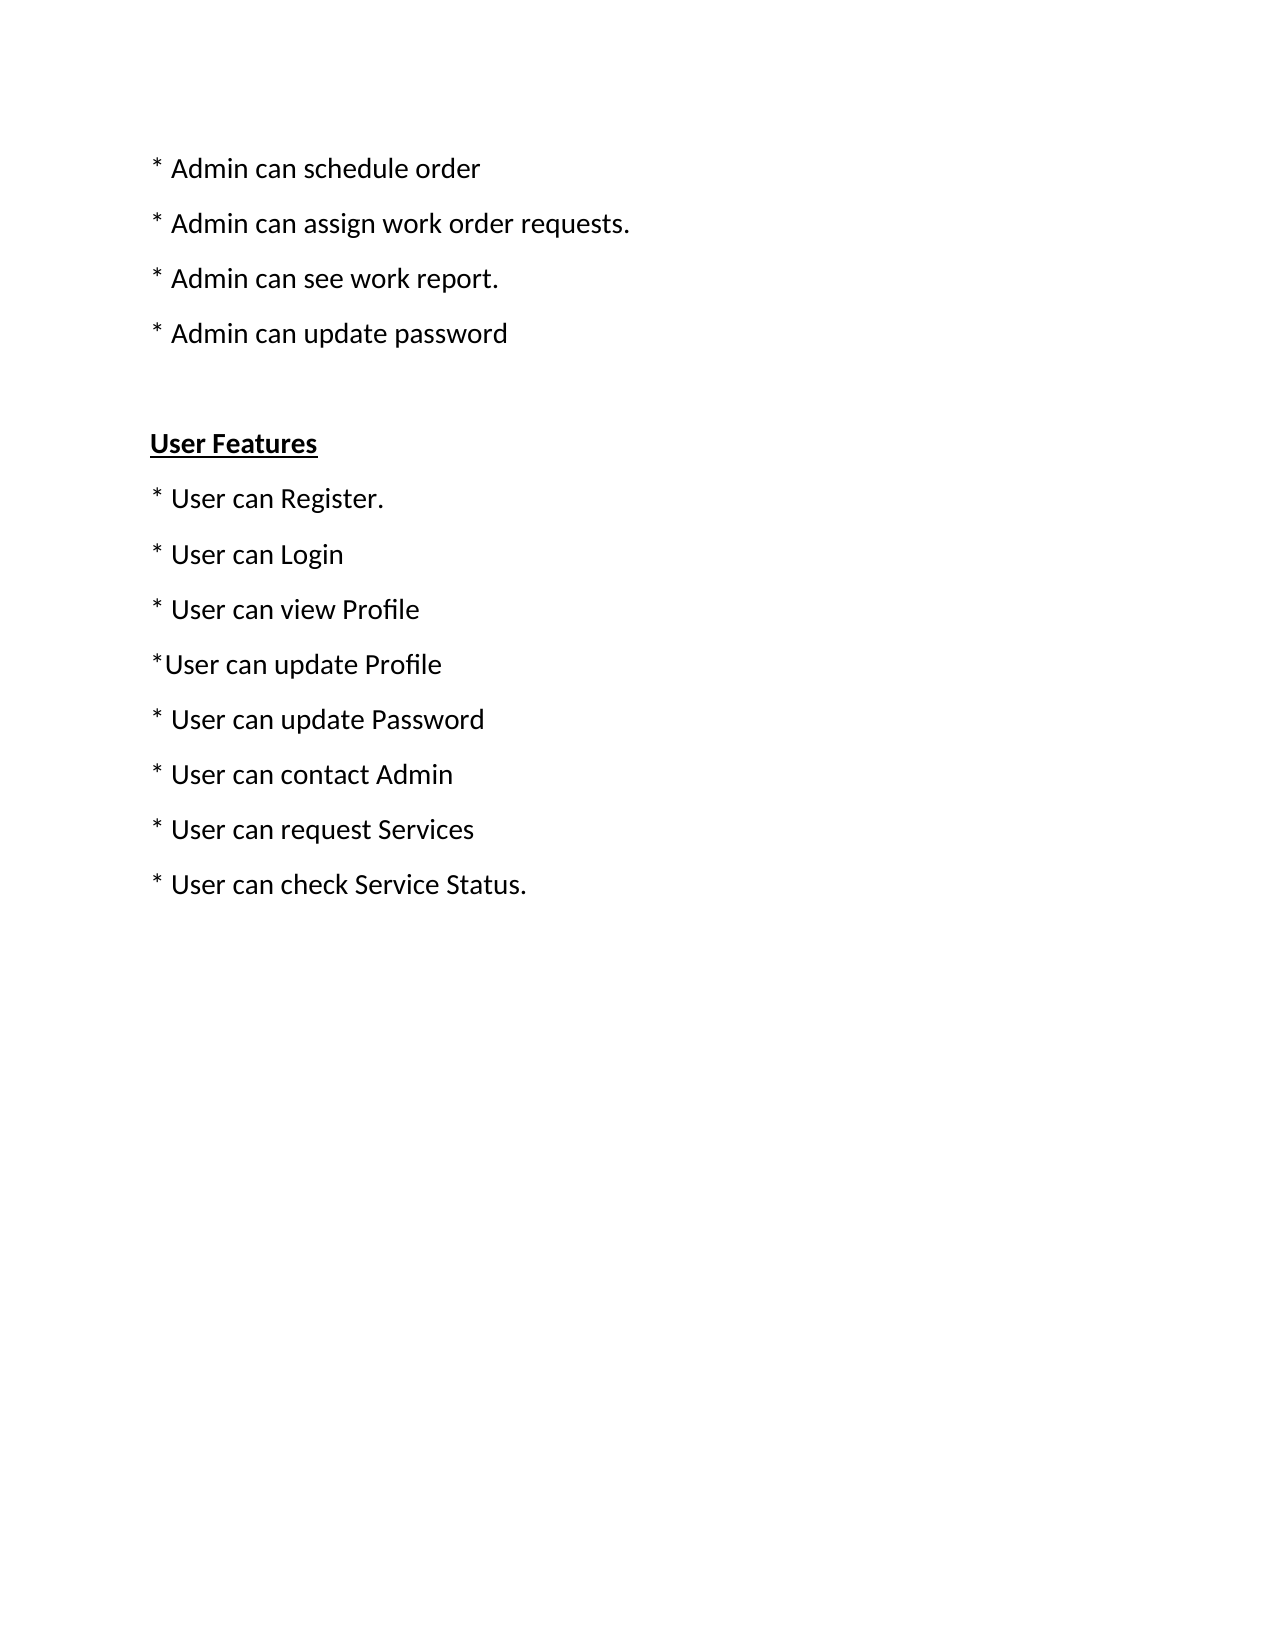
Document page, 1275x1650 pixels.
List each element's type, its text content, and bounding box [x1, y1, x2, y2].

text * Admin can see work report. [150, 260, 1125, 296]
text * Admin can update password [150, 315, 1125, 351]
text * User can request Services [150, 811, 1125, 847]
text * User can view Profile [150, 591, 1125, 626]
text *User can update Profile [150, 646, 1125, 682]
text User Features [150, 426, 1125, 461]
text * User can update Password [150, 701, 1125, 737]
text * User can Register. [150, 481, 1125, 516]
text * Admin can assign work order requests. [150, 205, 1125, 241]
text * User can contact Admin [150, 756, 1125, 792]
text * Admin can schedule order [150, 150, 1125, 186]
text * User can check Service Status. [150, 866, 1125, 902]
text * User can Login [150, 536, 1125, 571]
